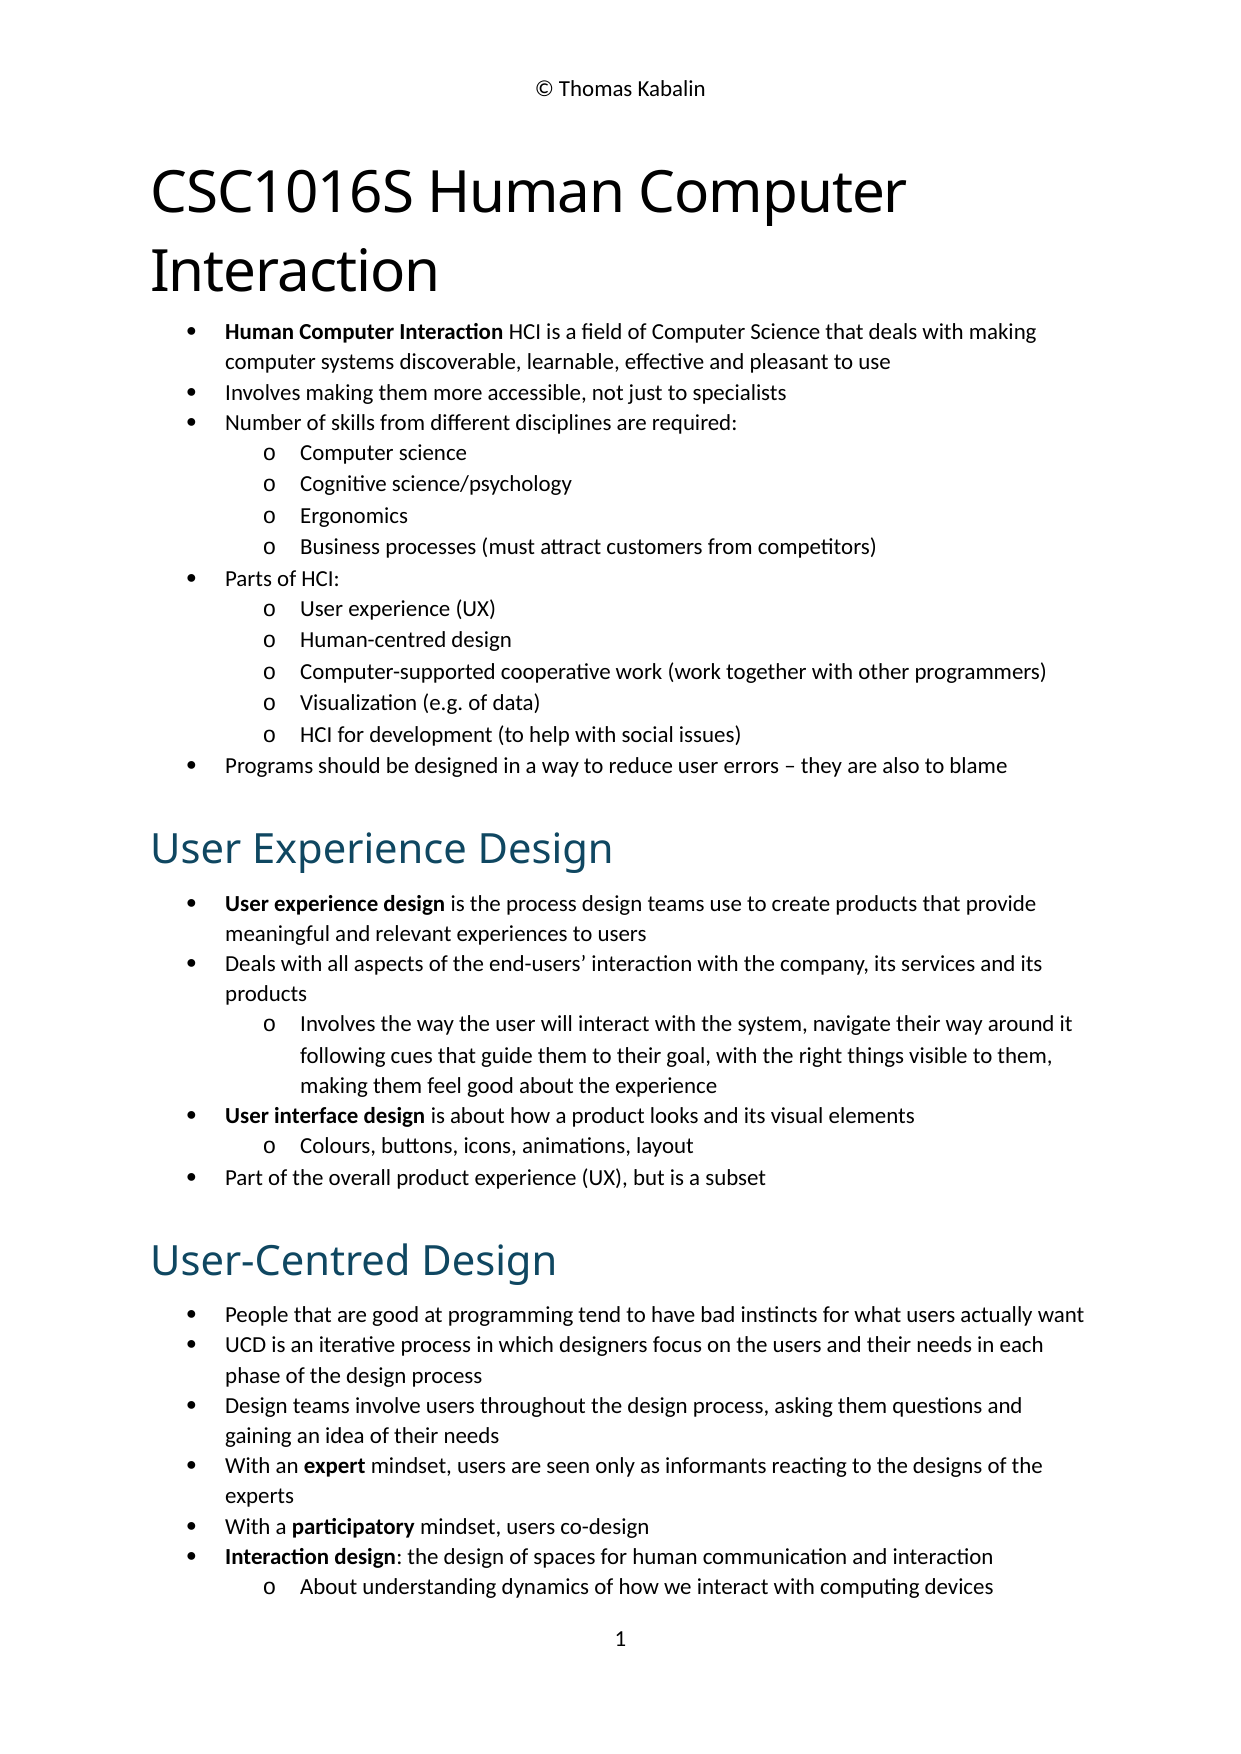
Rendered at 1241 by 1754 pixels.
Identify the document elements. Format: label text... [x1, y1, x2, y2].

list Visualization (e.g. of data) [262, 688, 1090, 718]
list Design teams involve users throughout the design process, asking them questions and gaining an idea of their needs [187, 1391, 1090, 1449]
list With an expert mindset, users are seen only as informants reacting to the designs of the experts [187, 1451, 1090, 1509]
list Number of skills from different disciplines are required: [187, 408, 1090, 436]
subtitle User Experience Design [150, 819, 1090, 876]
list Part of the overall product experience (UX), but is a subset [187, 1163, 1090, 1191]
list Business processes (must attract customers from competitors) [262, 532, 1090, 562]
list Deals with all aspects of the end-users’ interaction with the company, its services and its products [187, 949, 1090, 1007]
list Human-centred design [262, 626, 1090, 655]
list About understanding dynamics of how we interact with computing devices [262, 1572, 1090, 1601]
list Human Computer Interaction HCI is a field of Computer Science that deals with making computer systems discoverable, learnable, effective and pleasant to use [187, 317, 1090, 376]
list Involves the way the user will interact with the system, navigate their way around it following cues that guide them to their goal, with the right things visible to them, making them feel good about the experience [262, 1009, 1090, 1099]
list Computer science [262, 438, 1090, 467]
list With a participatory mindset, users co-design [187, 1512, 1090, 1540]
list HCI for development (to help with social issues) [262, 720, 1090, 749]
list Ergonomics [262, 501, 1090, 530]
list User experience (UX) [262, 594, 1090, 623]
list Interaction design: the design of spaces for human communication and interaction [187, 1542, 1090, 1570]
subtitle User-Centred Design [150, 1231, 1090, 1287]
list Cognitive science/psychology [262, 469, 1090, 499]
list Computer-supported cooperative work (work together with other programmers) [262, 657, 1090, 686]
list Parts of HCI: [187, 564, 1090, 592]
list People that are good at programming tend to have bad instincts for what users actually want [187, 1300, 1090, 1328]
list Programs should be designed in a way to reduce user errors – they are also to blame [187, 751, 1090, 779]
list Colours, buttons, icons, animations, layout [262, 1132, 1090, 1161]
list UCD is an iterative process in which designers focus on the users and their needs in each phase of the design process [187, 1331, 1090, 1389]
list Involves making them more accessible, not just to specialists [187, 378, 1090, 406]
list User interface design is about how a product looks and its visual elements [187, 1101, 1090, 1129]
title CSC1016S Human Computer Interaction [150, 150, 1090, 309]
list User experience design is the process design teams use to create products that provide meaningful and relevant experiences to users [187, 889, 1090, 947]
